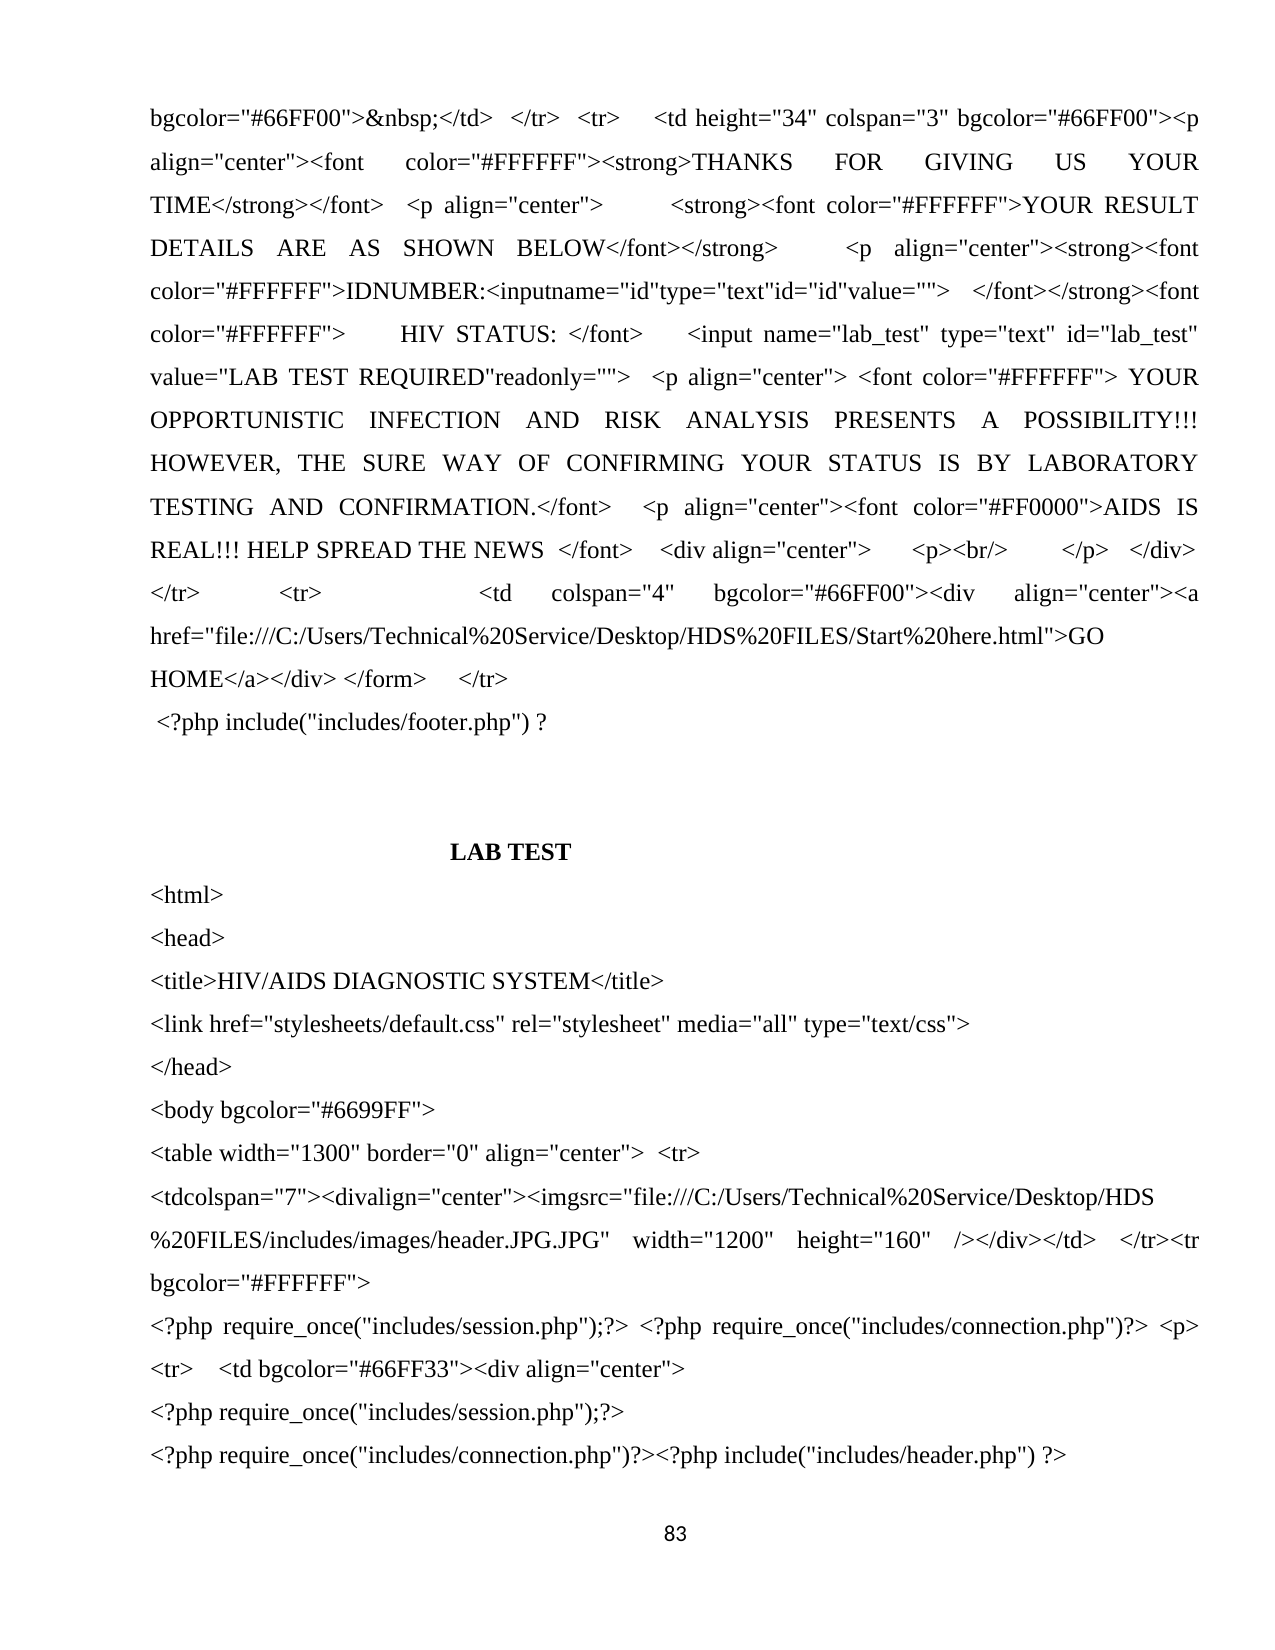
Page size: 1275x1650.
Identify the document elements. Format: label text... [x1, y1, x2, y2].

text <html> [150, 880, 1200, 908]
text LAB TEST [375, 837, 1200, 865]
text <head> [150, 923, 1200, 952]
text <?php include("includes/footer.php") ? [150, 707, 1200, 736]
text <?php require_once("includes/session.php");?> [150, 1397, 1200, 1426]
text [150, 103, 1200, 693]
text <tdcolspan="7"><divalign="center"><imgsrc="file:///C:/Users/Technical%20Service/Desktop/HDS%20FILES/includes/images/header.JPG.JPG" width="1200" height="160" /></div></td> </tr><tr bgcolor="#FFFFFF"> [150, 1182, 1200, 1297]
text </head> [150, 1052, 1200, 1081]
text <?php require_once("includes/session.php");?> <?php require_once("includes/connection.php")?> <p> <tr> <td bgcolor="#66FF33"><div align="center"> [150, 1311, 1200, 1383]
text <body bgcolor="#6699FF"> [150, 1095, 1200, 1124]
text <link href="stylesheets/default.css" rel="stylesheet" media="all" type="text/css"> [150, 1009, 1200, 1038]
text <title>HIV/AIDS DIAGNOSTIC SYSTEM</title> [150, 966, 1200, 995]
text <?php require_once("includes/connection.php")?><?php include("includes/header.php") ?> [150, 1440, 1200, 1469]
text <table width="1300" border="0" align="center"> <tr> [150, 1138, 1200, 1167]
